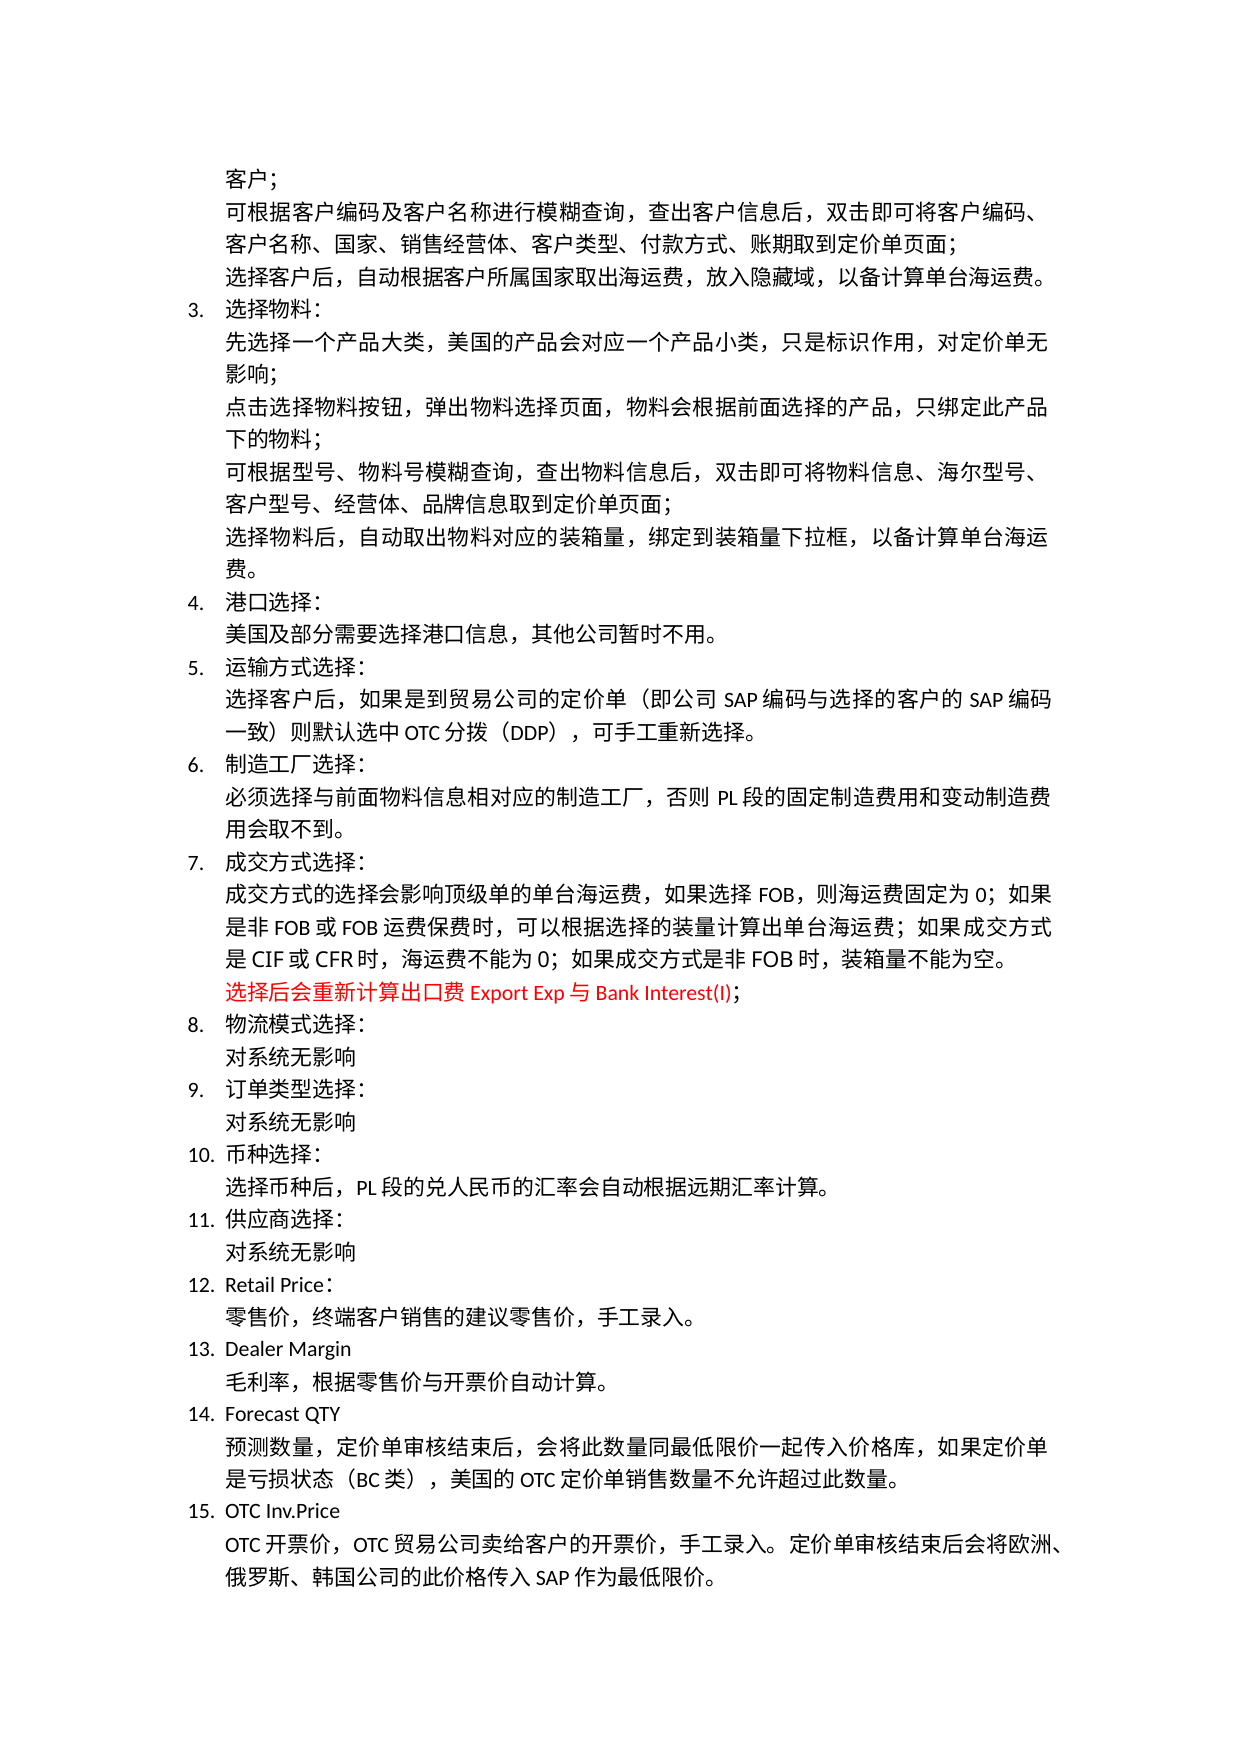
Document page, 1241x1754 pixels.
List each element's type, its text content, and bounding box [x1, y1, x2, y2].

list 必须选择与前面物料信息相对应的制造工厂，否则PL段的固定制造费用和变动制造费用会取不到。 [225, 779, 1053, 844]
list 可根据型号、物料号模糊查询，查出物料信息后，双击即可将物料信息、海尔型号、客户型号、经营体、品牌信息取到定价单页面； [225, 454, 1053, 519]
list Forecast QTY [187, 1397, 1053, 1429]
list 毛利率，根据零售价与开票价自动计算。 [225, 1364, 1053, 1397]
list 运输方式选择： [187, 649, 1053, 682]
list 选择客户后，如果是到贸易公司的定价单（即公司SAP编码与选择的客户的SAP编码一致）则默认选中OTC分拨（DDP），可手工重新选择。 [225, 682, 1053, 747]
list 选择物料： [187, 292, 1053, 324]
list 选择物料后，自动取出物料对应的装箱量，绑定到装箱量下拉框，以备计算单台海运费。 [225, 519, 1053, 584]
list 币种选择： [187, 1137, 1053, 1169]
list OTC Inv.Price [187, 1494, 1053, 1527]
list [225, 162, 1053, 194]
list 港口选择： [187, 584, 1053, 617]
list 可根据客户编码及客户名称进行模糊查询，查出客户信息后，双击即可将客户编码、客户名称、国家、销售经营体、客户类型、付款方式、账期取到定价单页面； [225, 194, 1053, 259]
list 选择币种后，PL段的兑人民币的汇率会自动根据远期汇率计算。 [225, 1169, 1053, 1202]
list 制造工厂选择： [187, 747, 1053, 779]
list 先选择一个产品大类，美国的产品会对应一个产品小类，只是标识作用，对定价单无影响； [225, 324, 1053, 389]
list 对系统无影响 [225, 1039, 1053, 1072]
list 选择客户后，自动根据客户所属国家取出海运费，放入隐藏域，以备计算单台海运费。 [225, 259, 1053, 292]
list 物流模式选择： [187, 1007, 1053, 1039]
list 预测数量，定价单审核结束后，会将此数量同最低限价一起传入价格库，如果定价单是亏损状态（BC类），美国的OTC定价单销售数量不允许超过此数量。 [225, 1429, 1053, 1494]
list 成交方式的选择会影响顶级单的单台海运费，如果选择FOB，则海运费固定为0；如果是非FOB或FOB运费保费时，可以根据选择的装量计算出单台海运费；如果成交方式是CIF或CFR时，海运费不能为0；如果成交方式是非FOB时，装箱量不能为空。 [225, 877, 1053, 974]
list Dealer Margin [187, 1332, 1053, 1364]
list 美国及部分需要选择港口信息，其他公司暂时不用。 [225, 617, 1053, 649]
list 对系统无影响 [225, 1104, 1053, 1137]
list 对系统无影响 [225, 1234, 1053, 1267]
list 点击选择物料按钮，弹出物料选择页面，物料会根据前面选择的产品，只绑定此产品下的物料； [225, 389, 1053, 454]
list 成交方式选择： [187, 844, 1053, 877]
list Retail Price： [187, 1267, 1053, 1299]
list 零售价，终端客户销售的建议零售价，手工录入。 [225, 1299, 1053, 1332]
list 供应商选择： [187, 1202, 1053, 1234]
list OTC开票价，OTC贸易公司卖给客户的开票价，手工录入。定价单审核结束后会将欧洲、俄罗斯、韩国公司的此价格传入SAP作为最低限价。 [225, 1527, 1053, 1592]
list 订单类型选择： [187, 1072, 1053, 1104]
list 选择后会重新计算出口费Export Exp与Bank Interest(I)； [225, 974, 1053, 1007]
